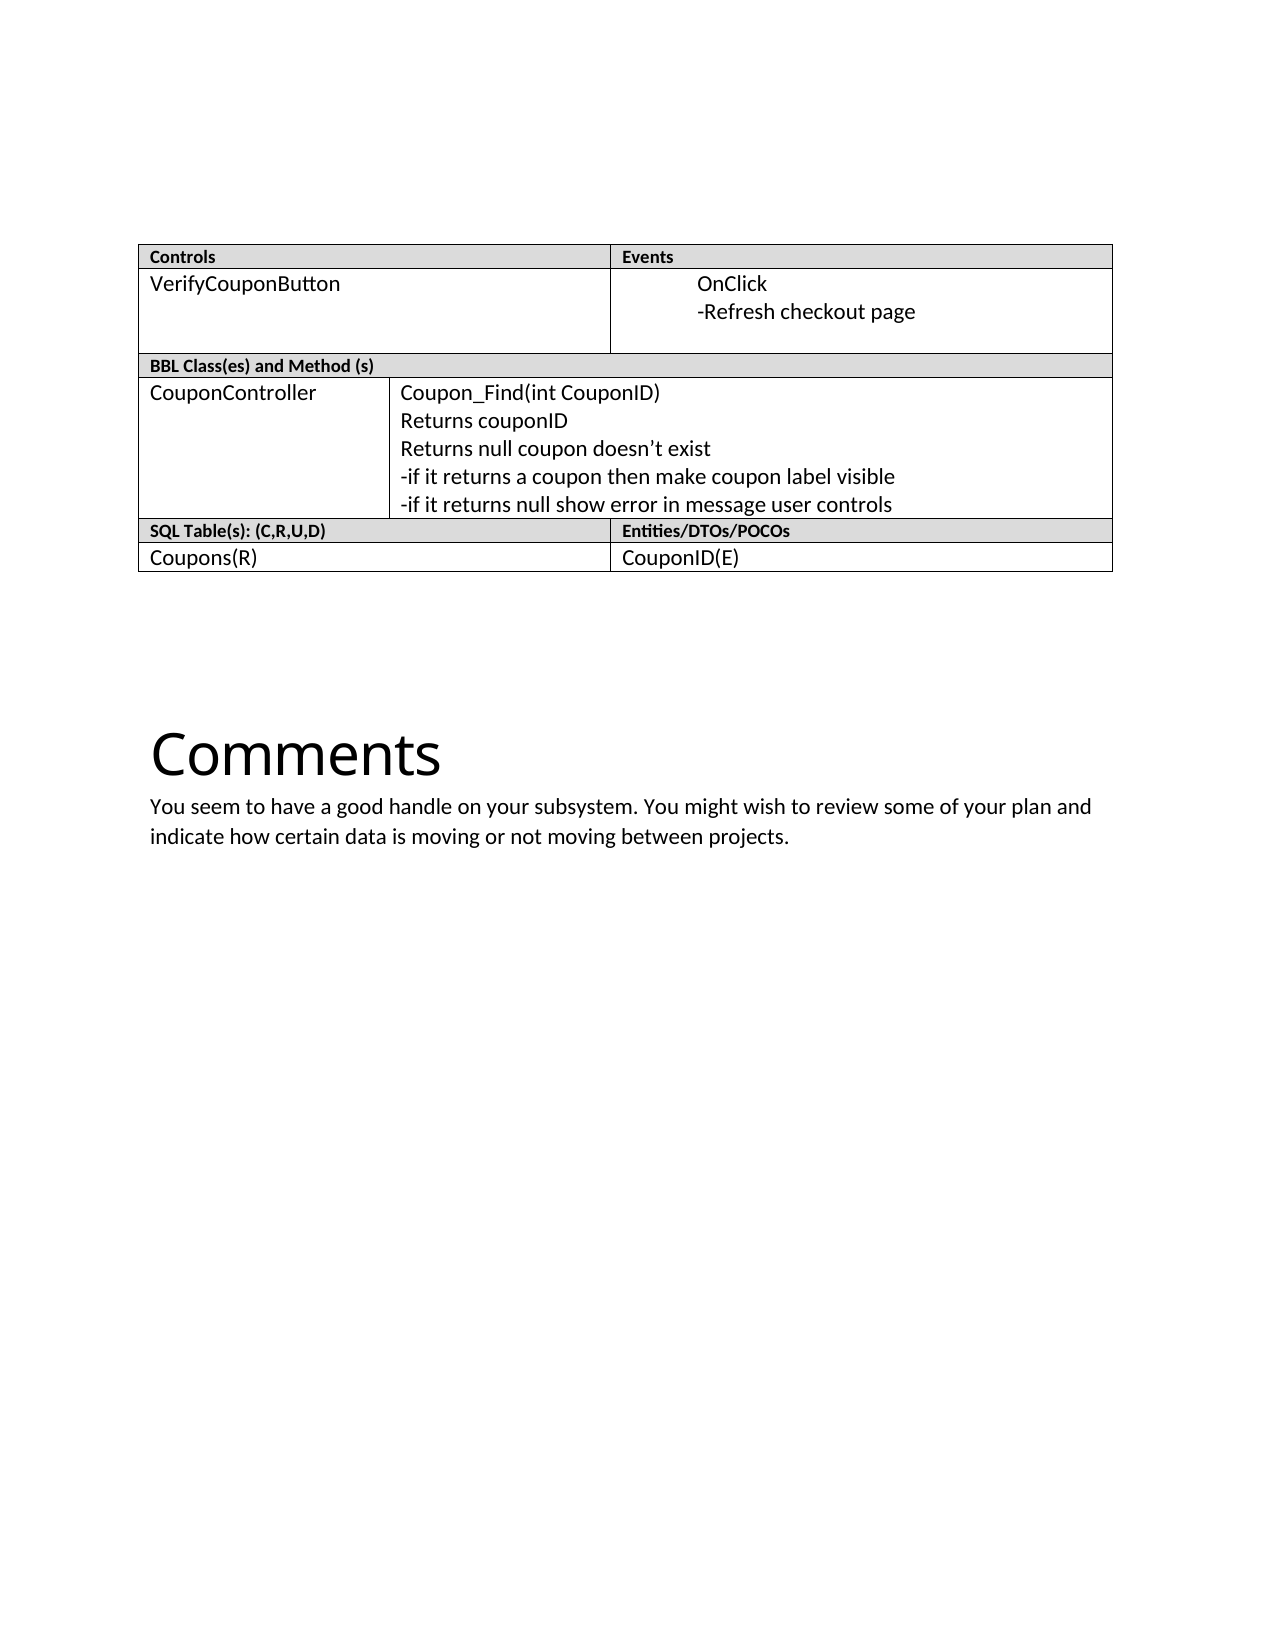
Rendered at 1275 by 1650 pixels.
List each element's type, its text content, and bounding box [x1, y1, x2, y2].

title Comments [150, 713, 1125, 792]
table_cell CouponID(E) [611, 543, 1112, 571]
table_cell Coupons(R) [139, 543, 610, 571]
table_header Events [611, 245, 1112, 268]
table_header Controls [139, 245, 610, 268]
table_cell BBL Class(es) and Method (s) [139, 354, 1112, 377]
text You seem to have a good handle on your subsystem. You might wish to review some of your plan and indicate how certain data is moving or not moving between projects. [150, 792, 1125, 850]
table_cell Coupon_Find(int CouponID) Returns couponID Returns null coupon doesn’t exist -if it returns a coupon then make coupon label visible -if it returns null show error in message user controls [390, 378, 1112, 518]
table_cell VerifyCouponButton [139, 269, 610, 353]
table_cell SQL Table(s): (C,R,U,D) [139, 519, 610, 542]
table_cell CouponController [139, 378, 389, 518]
table_cell OnClick -Refresh checkout page [611, 269, 1112, 353]
table_cell Entities/DTOs/POCOs [611, 519, 1112, 542]
